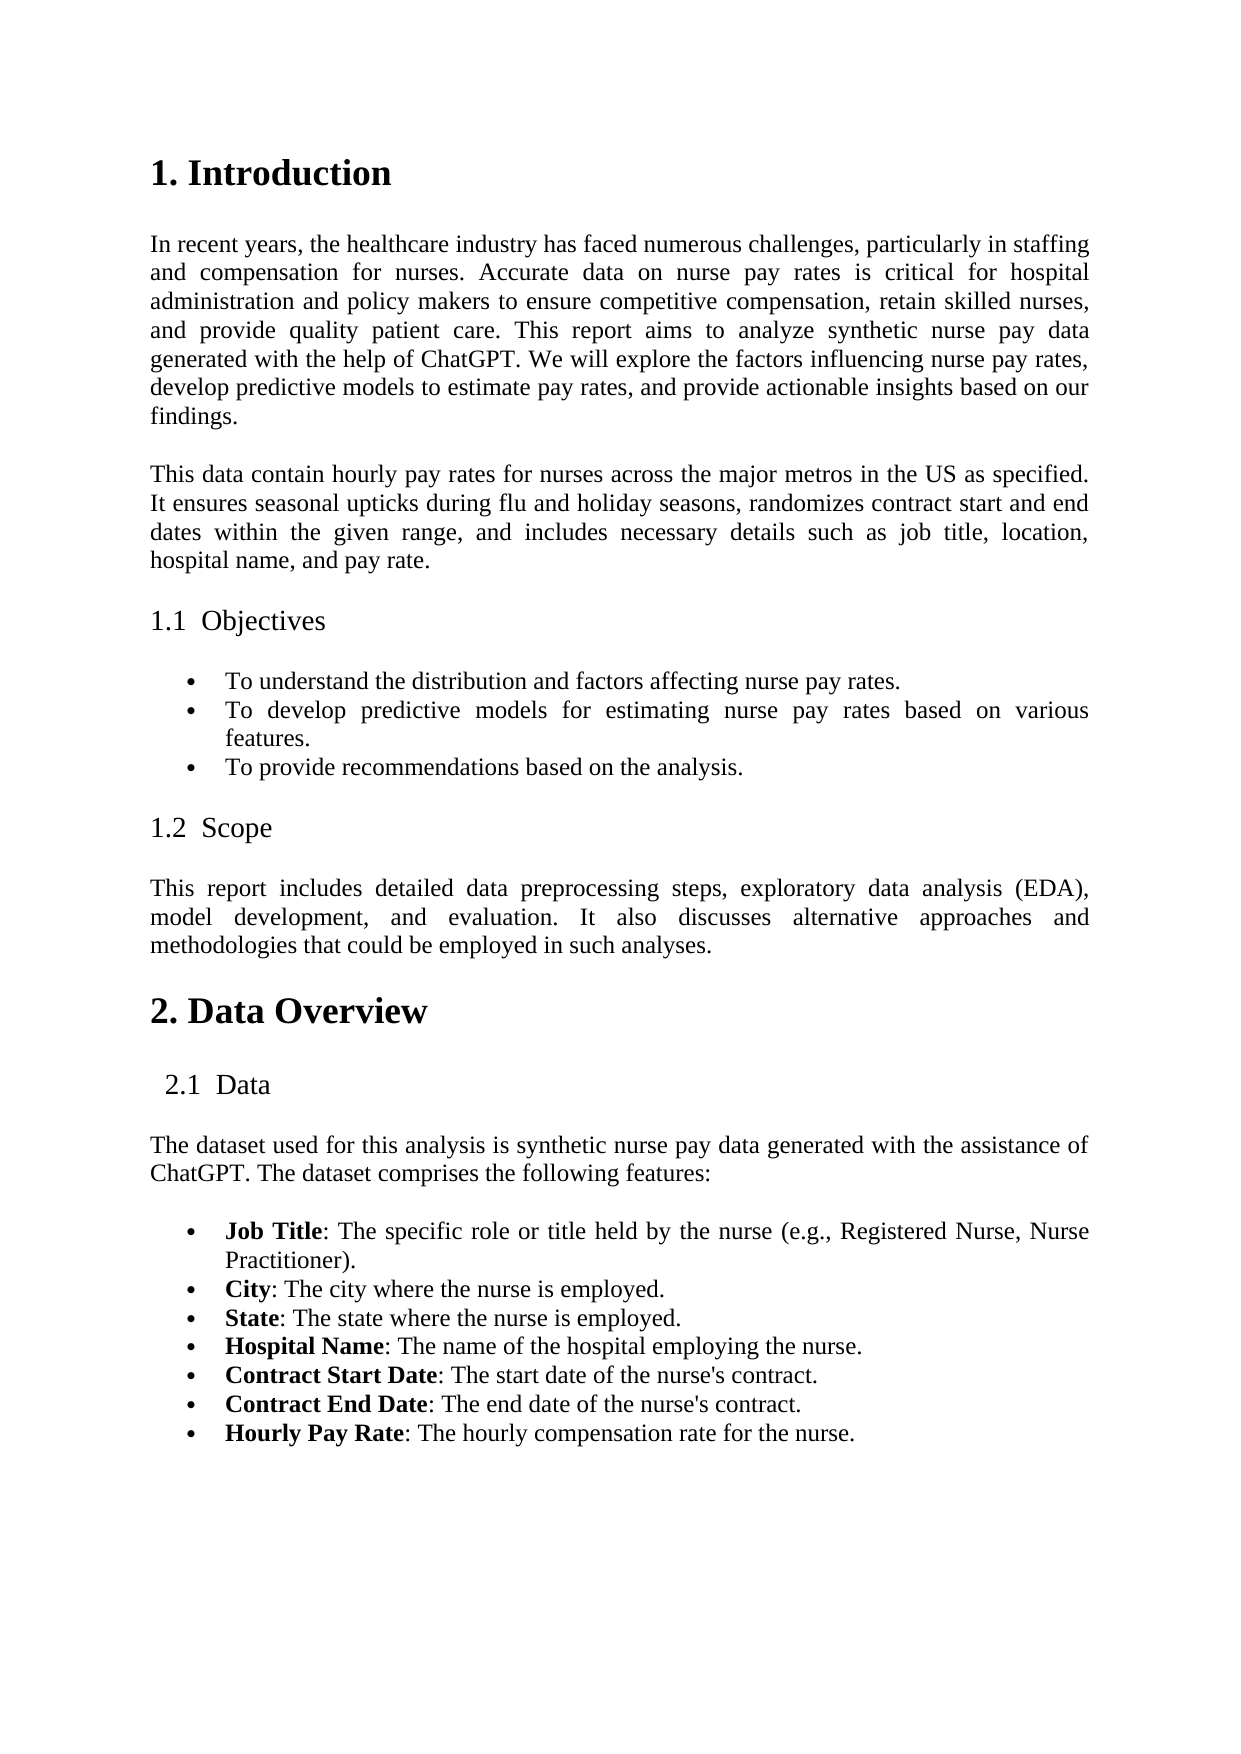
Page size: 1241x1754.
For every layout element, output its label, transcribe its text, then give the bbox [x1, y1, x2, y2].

text The dataset used for this analysis is synthetic nurse pay data generated with the assistance of ChatGPT. The dataset comprises the following features: [150, 1130, 1090, 1187]
list To develop predictive models for estimating nurse pay rates based on various features. [187, 695, 1090, 752]
list Contract Start Date: The start date of the nurse's contract. [187, 1360, 1090, 1389]
list Job Title: The specific role or title held by the nurse (e.g., Registered Nurse, Nurse Practitioner). [187, 1216, 1090, 1274]
text This report includes detailed data preprocessing steps, exploratory data analysis (EDA), model development, and evaluation. It also discusses alternative approaches and methodologies that could be employed in such analyses. [150, 873, 1090, 959]
list City: The city where the nurse is employed. [187, 1274, 1090, 1303]
text 1.1 Objectives [150, 603, 1090, 637]
list To understand the distribution and factors affecting nurse pay rates. [187, 666, 1090, 695]
text 2.1 Data [150, 1067, 1090, 1101]
text 2. Data Overview [150, 988, 1090, 1031]
text This data contain hourly pay rates for nurses across the major metros in the US as specified. It ensures seasonal upticks during flu and holiday seasons, randomizes contract start and end dates within the given range, and includes necessary details such as job title, location, hospital name, and pay rate. [150, 459, 1090, 574]
text In recent years, the healthcare industry has faced numerous challenges, particularly in staffing and compensation for nurses. Accurate data on nurse pay rates is critical for hospital administration and policy makers to ensure competitive compensation, retain skilled nurses, and provide quality patient care. This report aims to analyze synthetic nurse pay data generated with the help of ChatGPT. We will explore the factors influencing nurse pay rates, develop predictive models to estimate pay rates, and provide actionable insights based on our findings. [150, 229, 1090, 430]
list State: The state where the nurse is employed. [187, 1303, 1090, 1331]
list Hourly Pay Rate: The hourly compensation rate for the nurse. [187, 1418, 1090, 1446]
text 1.2 Scope [150, 810, 1090, 844]
list To provide recommendations based on the analysis. [187, 752, 1090, 781]
list Contract End Date: The end date of the nurse's contract. [187, 1389, 1090, 1418]
list Hospital Name: The name of the hospital employing the nurse. [187, 1331, 1090, 1360]
list Introduction [150, 150, 1090, 193]
